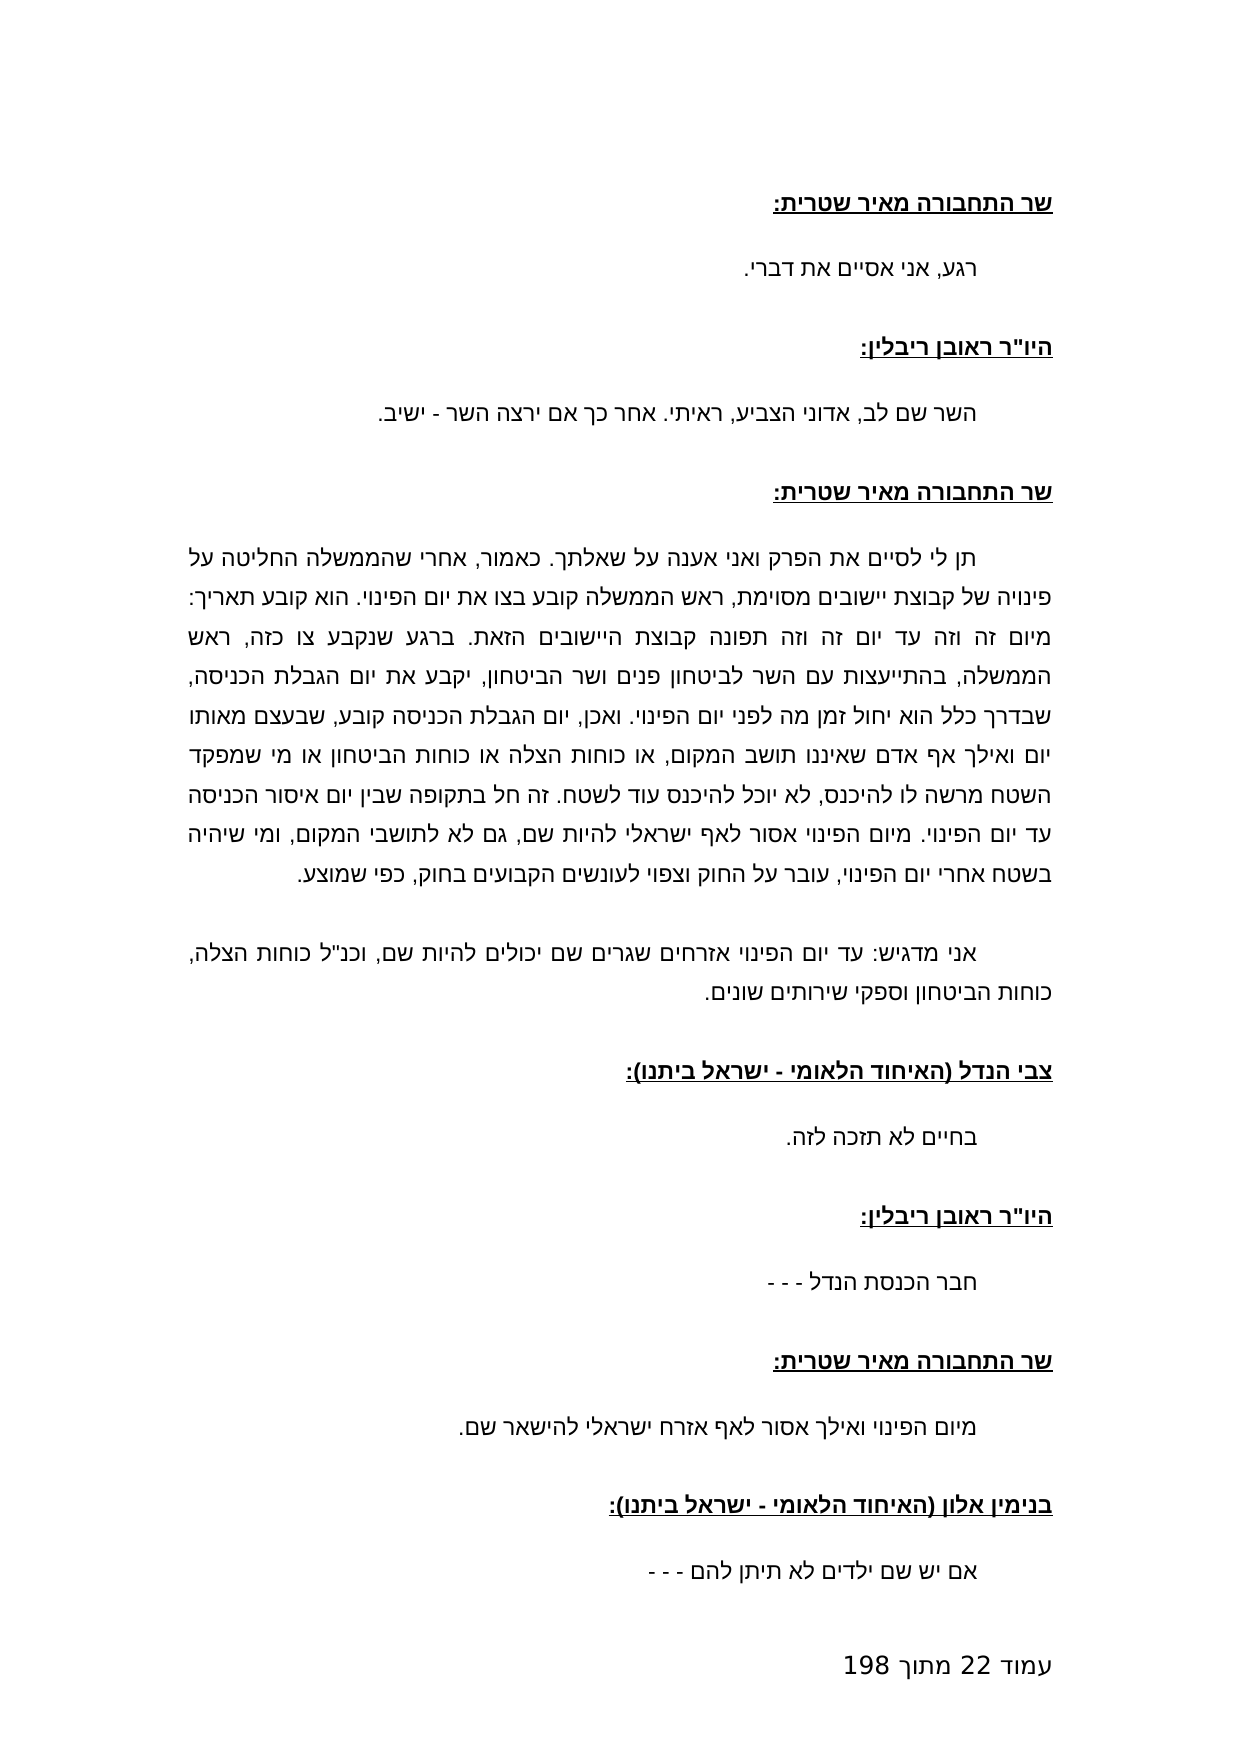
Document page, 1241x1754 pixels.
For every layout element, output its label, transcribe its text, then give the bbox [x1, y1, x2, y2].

text היו"ר ראובן ריבלין: [187, 334, 1053, 361]
text בנימין אלון (האיחוד הלאומי - ישראל ביתנו): [187, 1492, 1053, 1519]
text שר התחבורה מאיר שטרית: [187, 1348, 1053, 1374]
text רגע, אני אסיים את דברי. [187, 255, 1053, 282]
text בחיים לא תזכה לזה. [187, 1124, 1053, 1150]
text היו"ר ראובן ריבלין: [187, 1203, 1053, 1229]
text מיום הפינוי ואילך אסור לאף אזרח ישראלי להישאר שם. [187, 1413, 1053, 1440]
text השר שם לב, אדוני הצביע, ראיתי. אחר כך אם ירצה השר - ישיב. [187, 400, 1053, 426]
text צבי הנדל (האיחוד הלאומי - ישראל ביתנו): [187, 1058, 1053, 1084]
text אם יש שם ילדים לא תיתן להם - - - [187, 1558, 1053, 1585]
text שר התחבורה מאיר שטרית: [187, 189, 1053, 216]
text חבר הכנסת הנדל - - - [187, 1269, 1053, 1295]
text תן לי לסיים את הפרק ואני אענה על שאלתך. כאמור, אחרי שהממשלה החליטה על פינויה של קבוצת יישובים מסוימת, ראש הממשלה קובע בצו את יום הפינוי. הוא קובע תאריך: מיום זה וזה עד יום זה וזה תפונה קבוצת היישובים הזאת. ברגע שנקבע צו כזה, ראש הממשלה, בהתייעצות עם השר לביטחון פנים ושר הביטחון, יקבע את יום הגבלת הכניסה, שבדרך כלל הוא יחול זמן מה לפני יום הפינוי. ואכן, יום הגבלת הכניסה קובע, שבעצם מאותו יום ואילך אף אדם שאיננו תושב המקום, או כוחות הצלה או כוחות הביטחון או מי שמפקד השטח מרשה לו להיכנס, לא יוכל להיכנס עוד לשטח. זה חל בתקופה שבין יום איסור הכניסה עד יום הפינוי. מיום הפינוי אסור לאף ישראלי להיות שם, גם לא לתושבי המקום, ומי שיהיה בשטח אחרי יום הפינוי, עובר על החוק וצפוי לעונשים הקבועים בחוק, כפי שמוצע. [187, 545, 1053, 887]
text אני מדגיש: עד יום הפינוי אזרחים שגרים שם יכולים להיות שם, וכנ"ל כוחות הצלה, כוחות הביטחון וספקי שירותים שונים. [187, 940, 1053, 1006]
text שר התחבורה מאיר שטרית: [187, 479, 1053, 505]
